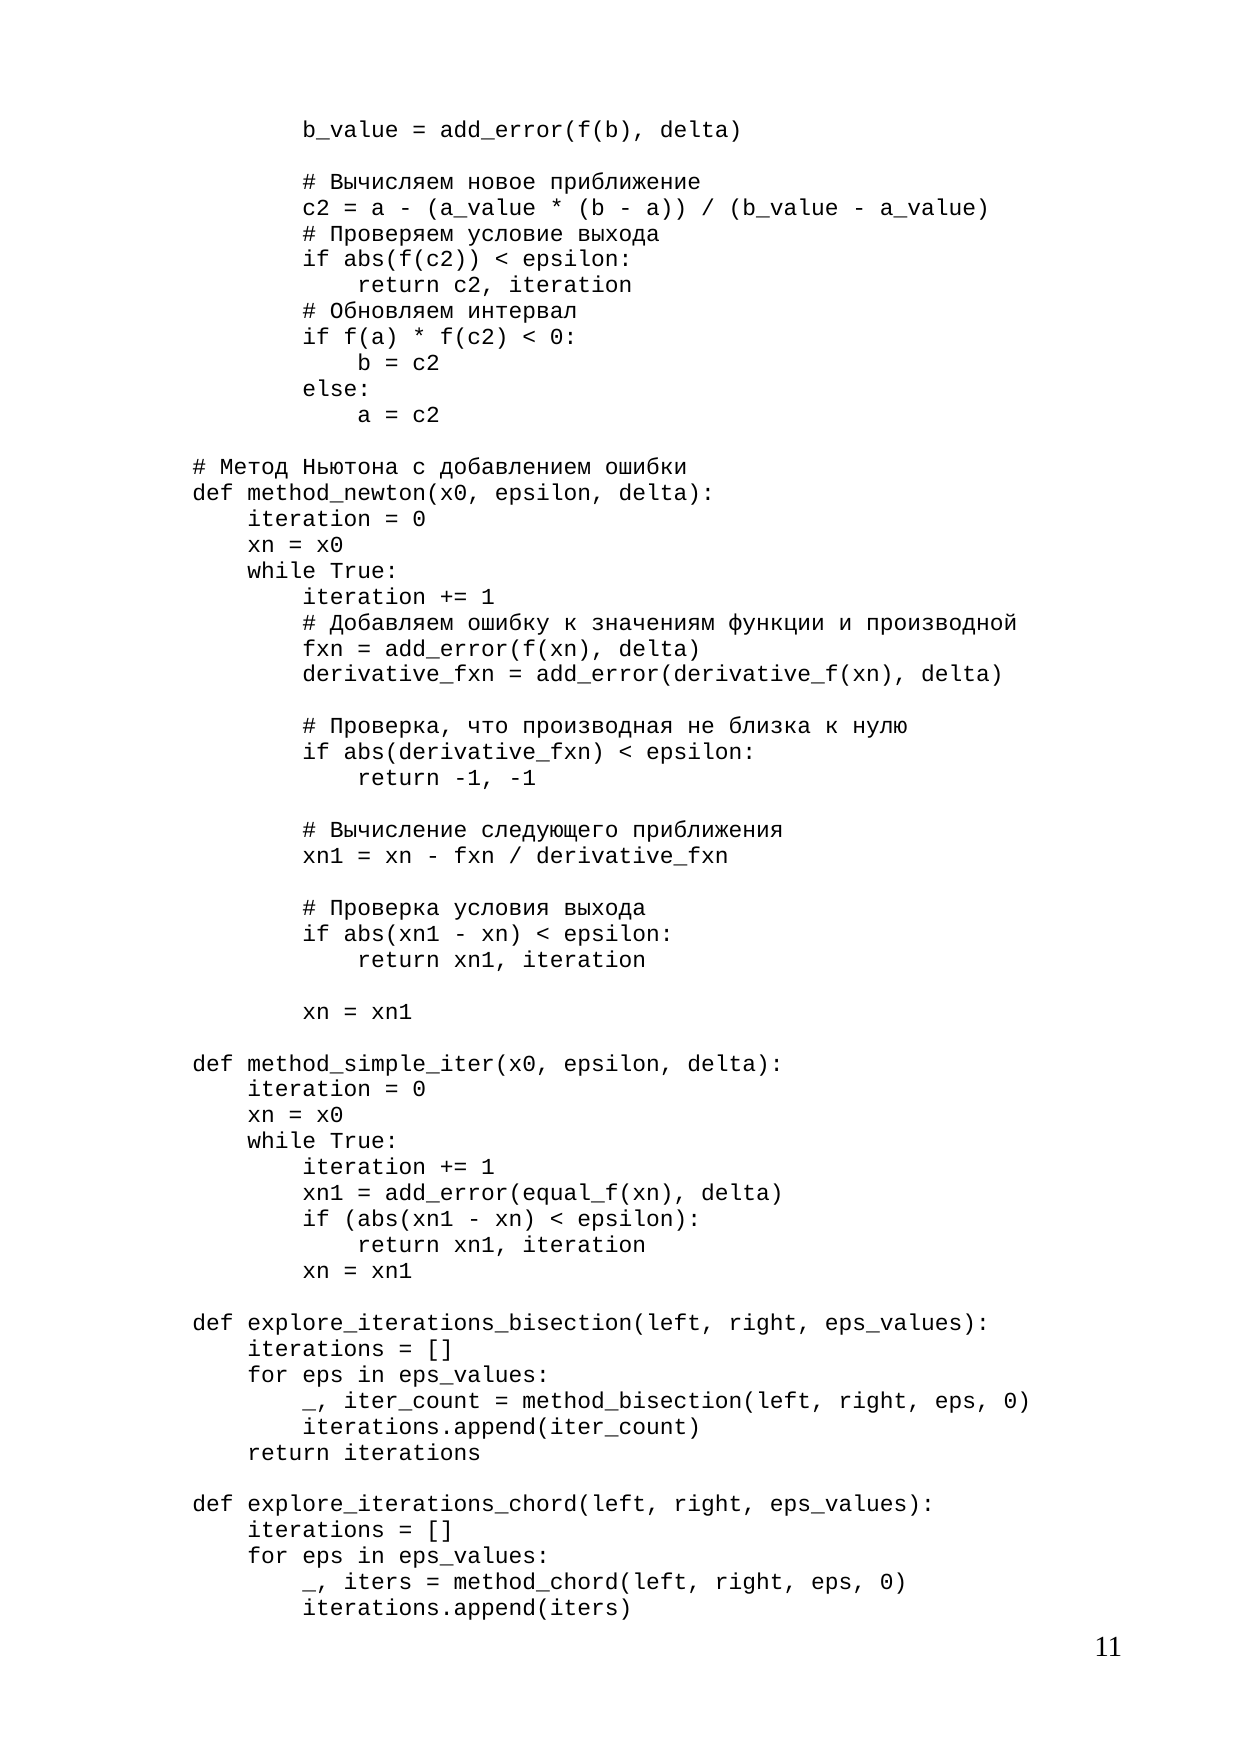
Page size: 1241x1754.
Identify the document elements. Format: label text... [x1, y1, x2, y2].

text # Проверяем условие выхода [118, 222, 1122, 248]
text return c2, iteration [118, 274, 1122, 300]
text while True: [118, 559, 1122, 585]
text def method_newton(x0, epsilon, delta): [118, 481, 1122, 507]
text # Добавляем ошибку к значениям функции и производной [118, 611, 1122, 637]
text xn = xn1 [118, 1000, 1122, 1026]
text xn1 = add_error(equal_f(xn), delta) [118, 1182, 1122, 1207]
text iterations = [] [118, 1519, 1122, 1545]
text xn = x0 [118, 533, 1122, 559]
text def explore_iterations_chord(left, right, eps_values): [118, 1493, 1122, 1519]
text return iterations [118, 1441, 1122, 1467]
text iteration += 1 [118, 585, 1122, 611]
text # Обновляем интервал [118, 300, 1122, 326]
text a = c2 [118, 403, 1122, 429]
text if f(a) * f(c2) < 0: [118, 326, 1122, 352]
text iterations.append(iter_count) [118, 1415, 1122, 1441]
text # Вычисление следующего приближения [118, 818, 1122, 844]
text iterations = [] [118, 1337, 1122, 1363]
text # Вычисляем новое приближение [118, 170, 1122, 196]
text return -1, -1 [118, 767, 1122, 792]
text for eps in eps_values: [118, 1545, 1122, 1571]
text if abs(xn1 - xn) < epsilon: [118, 922, 1122, 948]
text iterations.append(iters) [118, 1597, 1122, 1622]
text # Проверка условия выхода [118, 896, 1122, 922]
text def explore_iterations_bisection(left, right, eps_values): [118, 1311, 1122, 1337]
text fxn = add_error(f(xn), delta) [118, 637, 1122, 663]
text derivative_fxn = add_error(derivative_f(xn), delta) [118, 663, 1122, 689]
text xn = x0 [118, 1104, 1122, 1130]
text if abs(f(c2)) < epsilon: [118, 248, 1122, 274]
text if abs(derivative_fxn) < epsilon: [118, 741, 1122, 767]
text _, iter_count = method_bisection(left, right, eps, 0) [118, 1389, 1122, 1415]
text _, iters = method_chord(left, right, eps, 0) [118, 1571, 1122, 1597]
text b = c2 [118, 352, 1122, 377]
text for eps in eps_values: [118, 1363, 1122, 1389]
text iteration = 0 [118, 507, 1122, 533]
text iteration += 1 [118, 1156, 1122, 1182]
text else: [118, 377, 1122, 403]
text def method_simple_iter(x0, epsilon, delta): [118, 1052, 1122, 1078]
text return xn1, iteration [118, 948, 1122, 974]
text return xn1, iteration [118, 1233, 1122, 1259]
text c2 = a - (a_value * (b - a)) / (b_value - a_value) [118, 196, 1122, 222]
text b_value = add_error(f(b), delta) [118, 118, 1122, 144]
text iteration = 0 [118, 1078, 1122, 1104]
text # Проверка, что производная не близка к нулю [118, 715, 1122, 741]
text xn1 = xn - fxn / derivative_fxn [118, 844, 1122, 870]
text xn = xn1 [118, 1259, 1122, 1285]
text while True: [118, 1130, 1122, 1156]
text if (abs(xn1 - xn) < epsilon): [118, 1207, 1122, 1233]
text # Метод Ньютона с добавлением ошибки [118, 455, 1122, 481]
